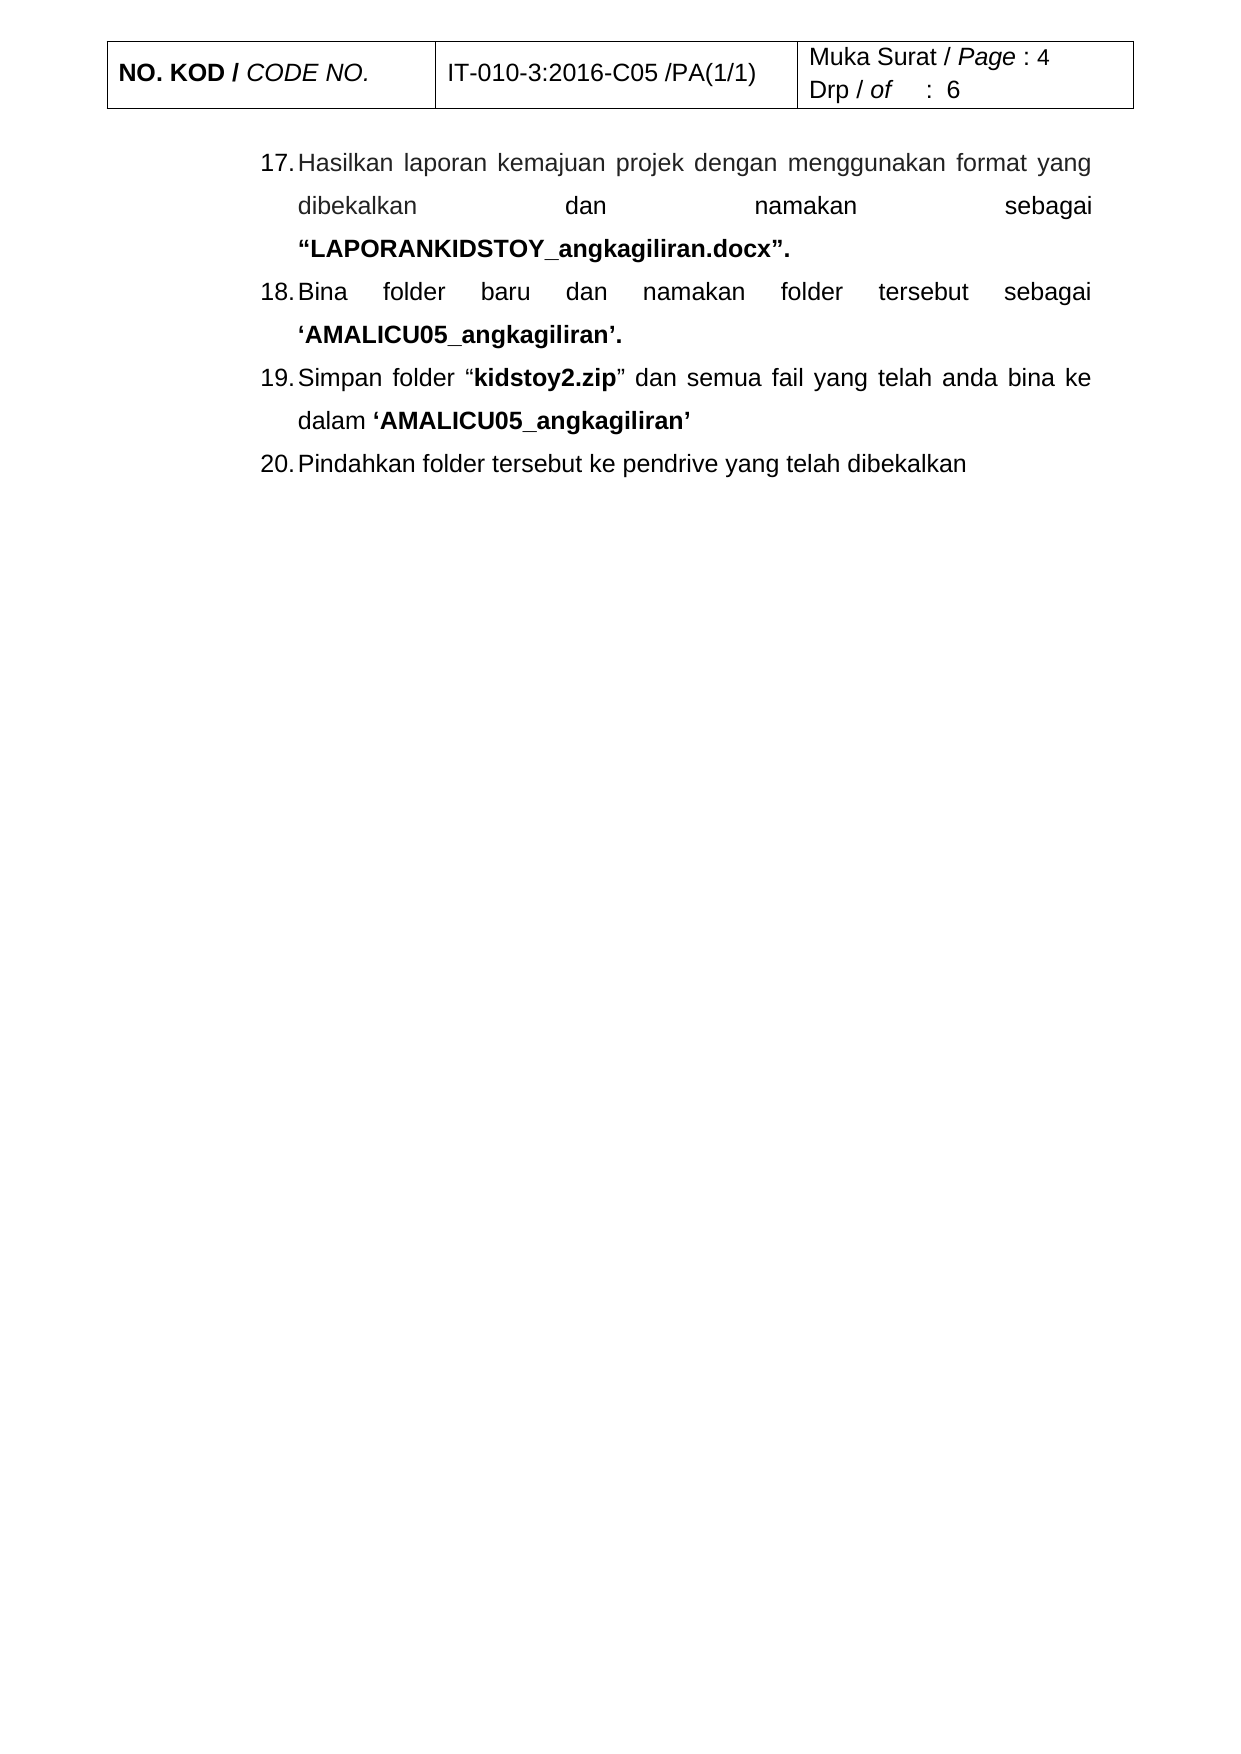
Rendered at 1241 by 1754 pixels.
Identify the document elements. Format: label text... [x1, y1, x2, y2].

list Bina folder baru dan namakan folder tersebut sebagai ‘AMALICU05_angkagiliran’. [260, 277, 1093, 349]
list Simpan folder “kidstoy2.zip” dan semua fail yang telah anda bina ke dalam ‘AMALICU05_angkagiliran’ [260, 363, 1093, 435]
list Hasilkan laporan kemajuan projek dengan menggunakan format yang dibekalkan dan namakan sebagai “LAPORANKIDSTOY_angkagiliran.docx”. [260, 148, 1093, 263]
list Pindahkan folder tersebut ke pendrive yang telah dibekalkan [260, 449, 1093, 478]
